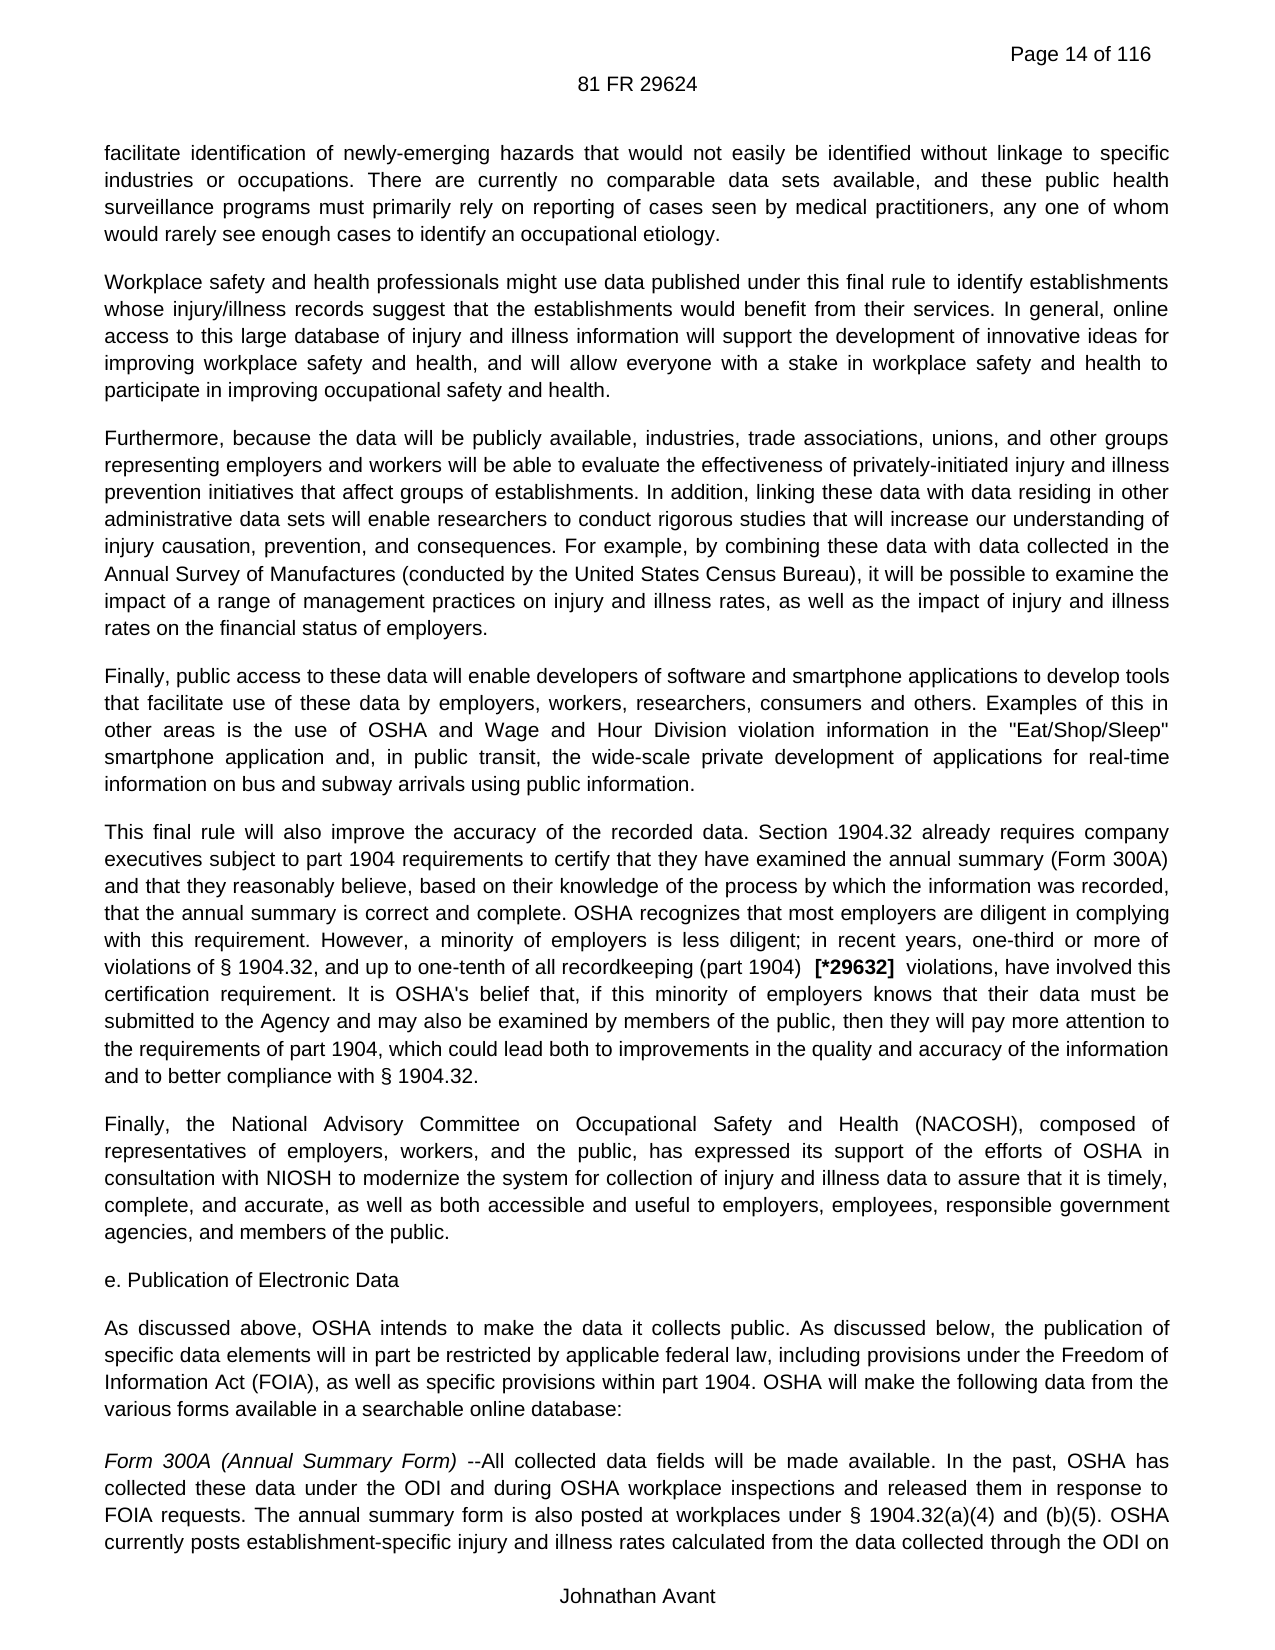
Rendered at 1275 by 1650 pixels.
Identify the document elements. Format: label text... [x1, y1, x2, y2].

text As discussed above, OSHA intends to make the data it collects public. As discussed below, the publication of specific data elements will in part be restricted by applicable federal law, including provisions under the Freedom of Information Act (FOIA), as well as specific provisions within part 1904. OSHA will make the following data from the various forms available in a searchable online database: [104, 1312, 1171, 1421]
text Furthermore, because the data will be publicly available, industries, trade associations, unions, and other groups representing employers and workers will be able to evaluate the effectiveness of privately-initiated injury and illness prevention initiatives that affect groups of establishments. In addition, linking these data with data residing in other administrative data sets will enable researchers to conduct rigorous studies that will increase our understanding of injury causation, prevention, and consequences. For example, by combining these data with data collected in the Annual Survey of Manufactures (conducted by the United States Census Bureau), it will be possible to examine the impact of a range of management practices on injury and illness rates, as well as the impact of injury and illness rates on the financial status of employers. [104, 423, 1171, 639]
text Finally, public access to these data will enable developers of software and smartphone applications to develop tools that facilitate use of these data by employers, workers, researchers, consumers and others. Examples of this in other areas is the use of OSHA and Wage and Hour Division violation information in the "Eat/Shop/Sleep" smartphone application and, in public transit, the wide-scale private development of applications for real-time information on bus and subway arrivals using public information. [104, 660, 1171, 796]
text Workplace safety and health professionals might use data published under this final rule to identify establishments whose injury/illness records suggest that the establishments would benefit from their services. In general, online access to this large database of injury and illness information will support the development of innovative ideas for improving workplace safety and health, and will allow everyone with a stake in workplace safety and health to participate in improving occupational safety and health. [104, 267, 1171, 402]
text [104, 137, 1171, 246]
text This final rule will also improve the accuracy of the recorded data. Section 1904.32 already requires company executives subject to part 1904 requirements to certify that they have examined the annual summary (Form 300A) and that they reasonably believe, based on their knowledge of the process by which the information was recorded, that the annual summary is correct and complete. OSHA recognizes that most employers are diligent in complying with this requirement. However, a minority of employers is less diligent; in recent years, one-third or more of violations of § 1904.32, and up to one-tenth of all recordkeeping (part 1904) [*29632] violations, have involved this certification requirement. It is OSHA's belief that, if this minority of employers knows that their data must be submitted to the Agency and may also be examined by members of the public, then they will pay more attention to the requirements of part 1904, which could lead both to improvements in the quality and accuracy of the information and to better compliance with § 1904.32. [104, 817, 1171, 1087]
text Finally, the National Advisory Committee on Occupational Safety and Health (NACOSH), composed of representatives of employers, workers, and the public, has expressed its support of the efforts of OSHA in consultation with NIOSH to modernize the system for collection of injury and illness data to assure that it is timely, complete, and accurate, as well as both accessible and useful to employers, employees, responsible government agencies, and members of the public. [104, 1108, 1171, 1244]
text e. Publication of Electronic Data [104, 1264, 1171, 1292]
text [104, 1446, 1171, 1554]
